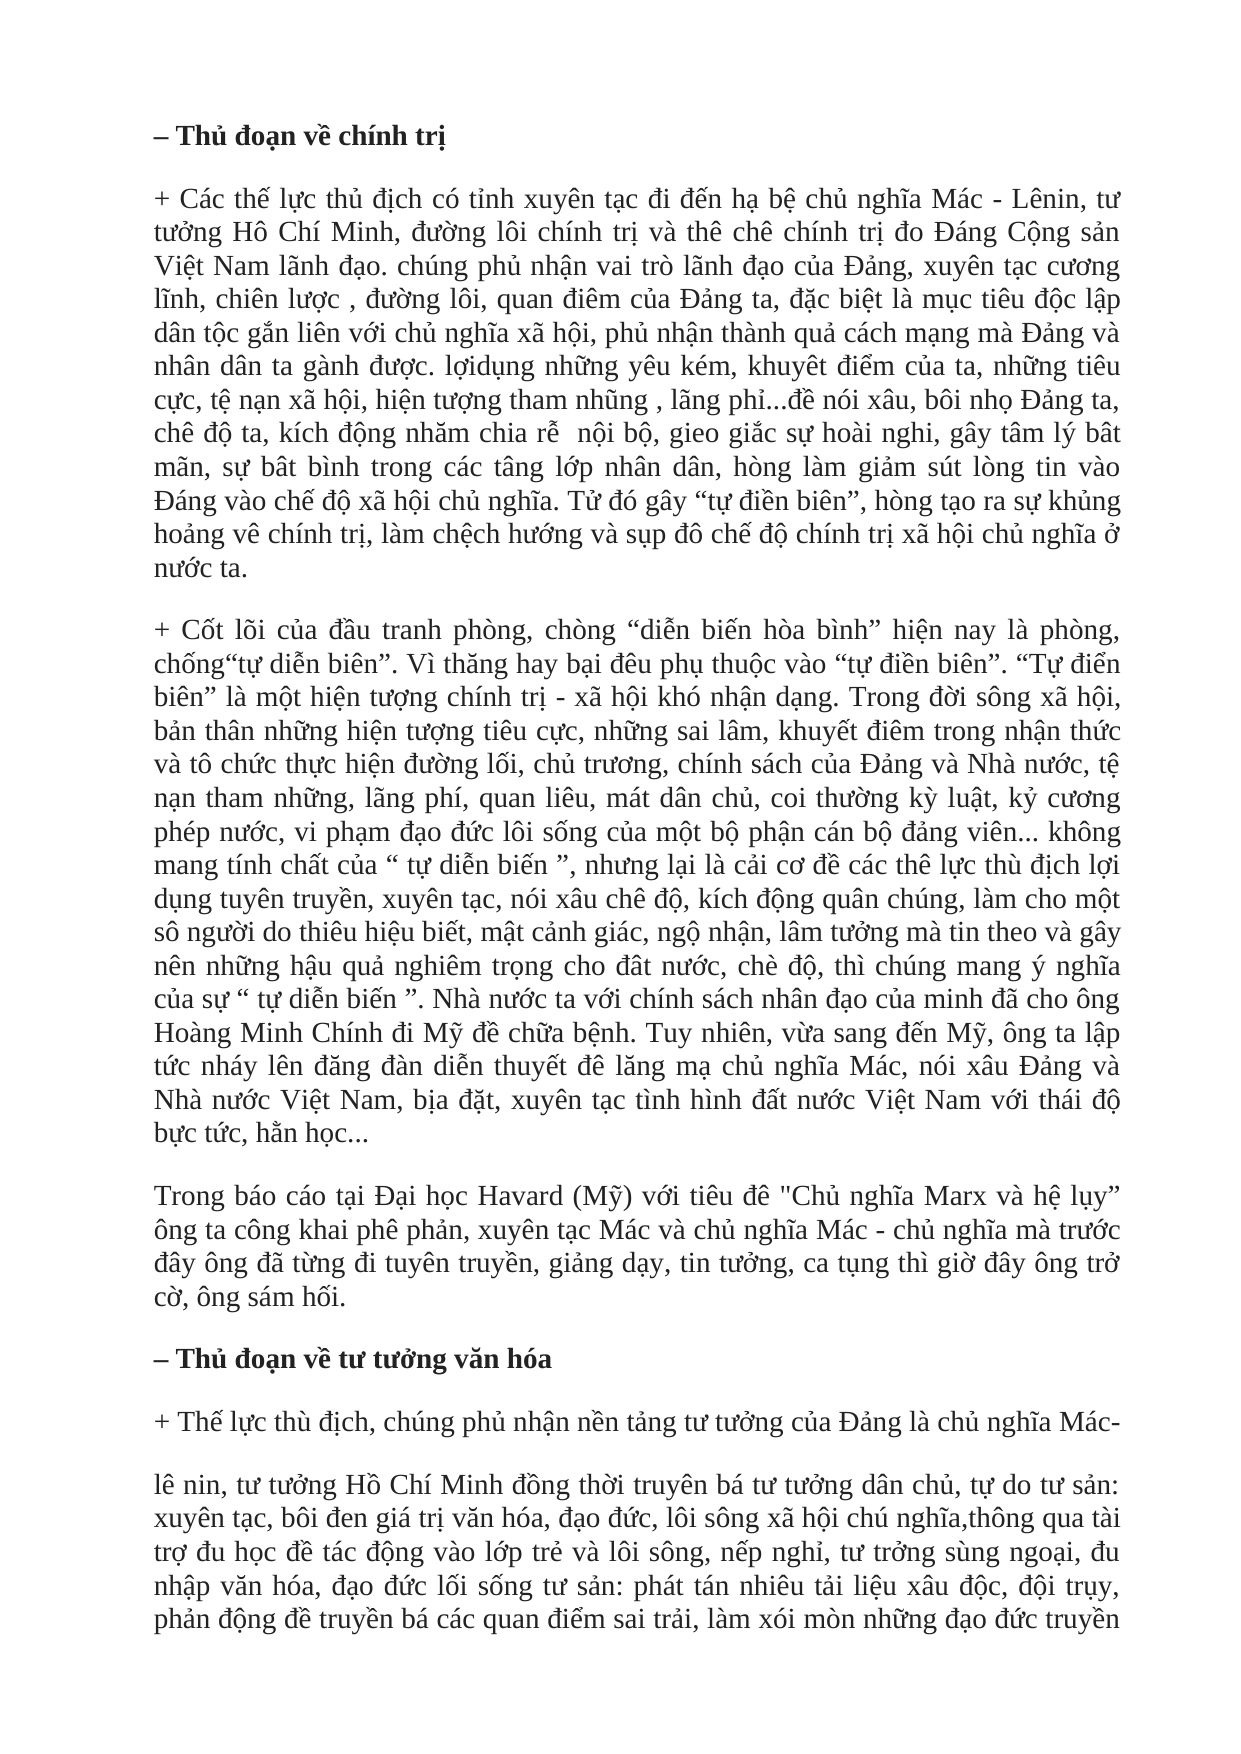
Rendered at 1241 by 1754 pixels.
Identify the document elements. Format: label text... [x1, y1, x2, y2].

text + Các thế lực thủ địch có tỉnh xuyên tạc đi đến hạ bệ chủ nghĩa Mác - Lênin, tư tưởng Hô Chí Minh, đường lôi chính trị và thê chê chính trị đo Đáng Cộng sản Việt Nam lãnh đạo. chúng phủ nhận vai trò lãnh đạo của Đảng, xuyên tạc cương lĩnh, chiên lược , đường lôi, quan điêm của Đảng ta, đặc biệt là mục tiêu độc lập dân tộc gắn liên với chủ nghĩa xã hội, phủ nhận thành quả cách mạng mà Đảng và nhân dân ta gành được. lợidụng những yêu kém, khuyêt điểm của ta, những tiêu cực, tệ nạn xã hội, hiện tượng tham nhũng , lãng phỉ...đề nói xâu, bôi nhọ Đảng ta, chê độ ta, kích động nhăm chia rễ nội bộ, gieo giắc sự hoài nghi, gây tâm lý bât mãn, sự bât bình trong các tâng lớp nhân dân, hòng làm giảm sút lòng tin vào Đáng vào chế độ xã hội chủ nghĩa. Tử đó gây “tự điền biên”, hòng tạo ra sự khủng hoảng vê chính trị, làm chệch hướng và sụp đô chế độ chính trị xã hội chủ nghĩa ở nước ta. [153, 181, 1122, 583]
text + Thế lực thù địch, chúng phủ nhận nền tảng tư tưởng của Đảng là chủ nghĩa Mác- [153, 1404, 1122, 1438]
text – Thủ đoạn về tư tưởng văn hóa [153, 1342, 1122, 1375]
text Trong báo cáo tại Đại học Havard (Mỹ) với tiêu đê "Chủ nghĩa Marx và hệ lụy” ông ta công khai phê phản, xuyên tạc Mác và chủ nghĩa Mác - chủ nghĩa mà trước đây ông đã từng đi tuyên truyền, giảng dạy, tin tưởng, ca tụng thì giờ đây ông trở cờ, ông sám hối. [153, 1178, 1122, 1312]
text + Cốt lõi của đầu tranh phòng, chòng “diễn biến hòa bình” hiện nay là phòng, chống“tự diễn biên”. Vì thăng hay bại đêu phụ thuộc vào “tự điền biên”. “Tự điển biên” là một hiện tượng chính trị - xã hội khó nhận dạng. Trong đời sông xã hội, bản thân những hiện tượng tiêu cực, những sai lâm, khuyết điêm trong nhận thức và tô chức thực hiện đường lối, chủ trương, chính sách của Đảng và Nhà nước, tệ nạn tham những, lãng phí, quan liêu, mát dân chủ, coi thường kỳ luật, kỷ cương phép nước, vi phạm đạo đức lôi sống của một bộ phận cán bộ đảng viên... không mang tính chất của “ tự diễn biến ”, nhưng lại là cải cơ đề các thê lực thù địch lợi dụng tuyên truyền, xuyên tạc, nói xâu chê độ, kích động quân chúng, làm cho một sô người do thiêu hiệu biết, mật cảnh giác, ngộ nhận, lâm tưởng mà tin theo và gây nên những hậu quả nghiêm trọng cho đât nước, chè độ, thì chúng mang ý nghĩa của sự “ tự diễn biến ”. Nhà nước ta với chính sách nhân đạo của minh đã cho ông Hoàng Minh Chính đi Mỹ đề chữa bệnh. Tuy nhiên, vừa sang đến Mỹ, ông ta lập tức nháy lên đăng đàn diễn thuyết đê lăng mạ chủ nghĩa Mác, nói xâu Đảng và Nhà nước Việt Nam, bịa đặt, xuyên tạc tình hình đất nước Việt Nam với thái độ bực tức, hằn học... [153, 612, 1122, 1149]
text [153, 1467, 1122, 1635]
text – Thủ đoạn về chính trị [153, 118, 1122, 152]
